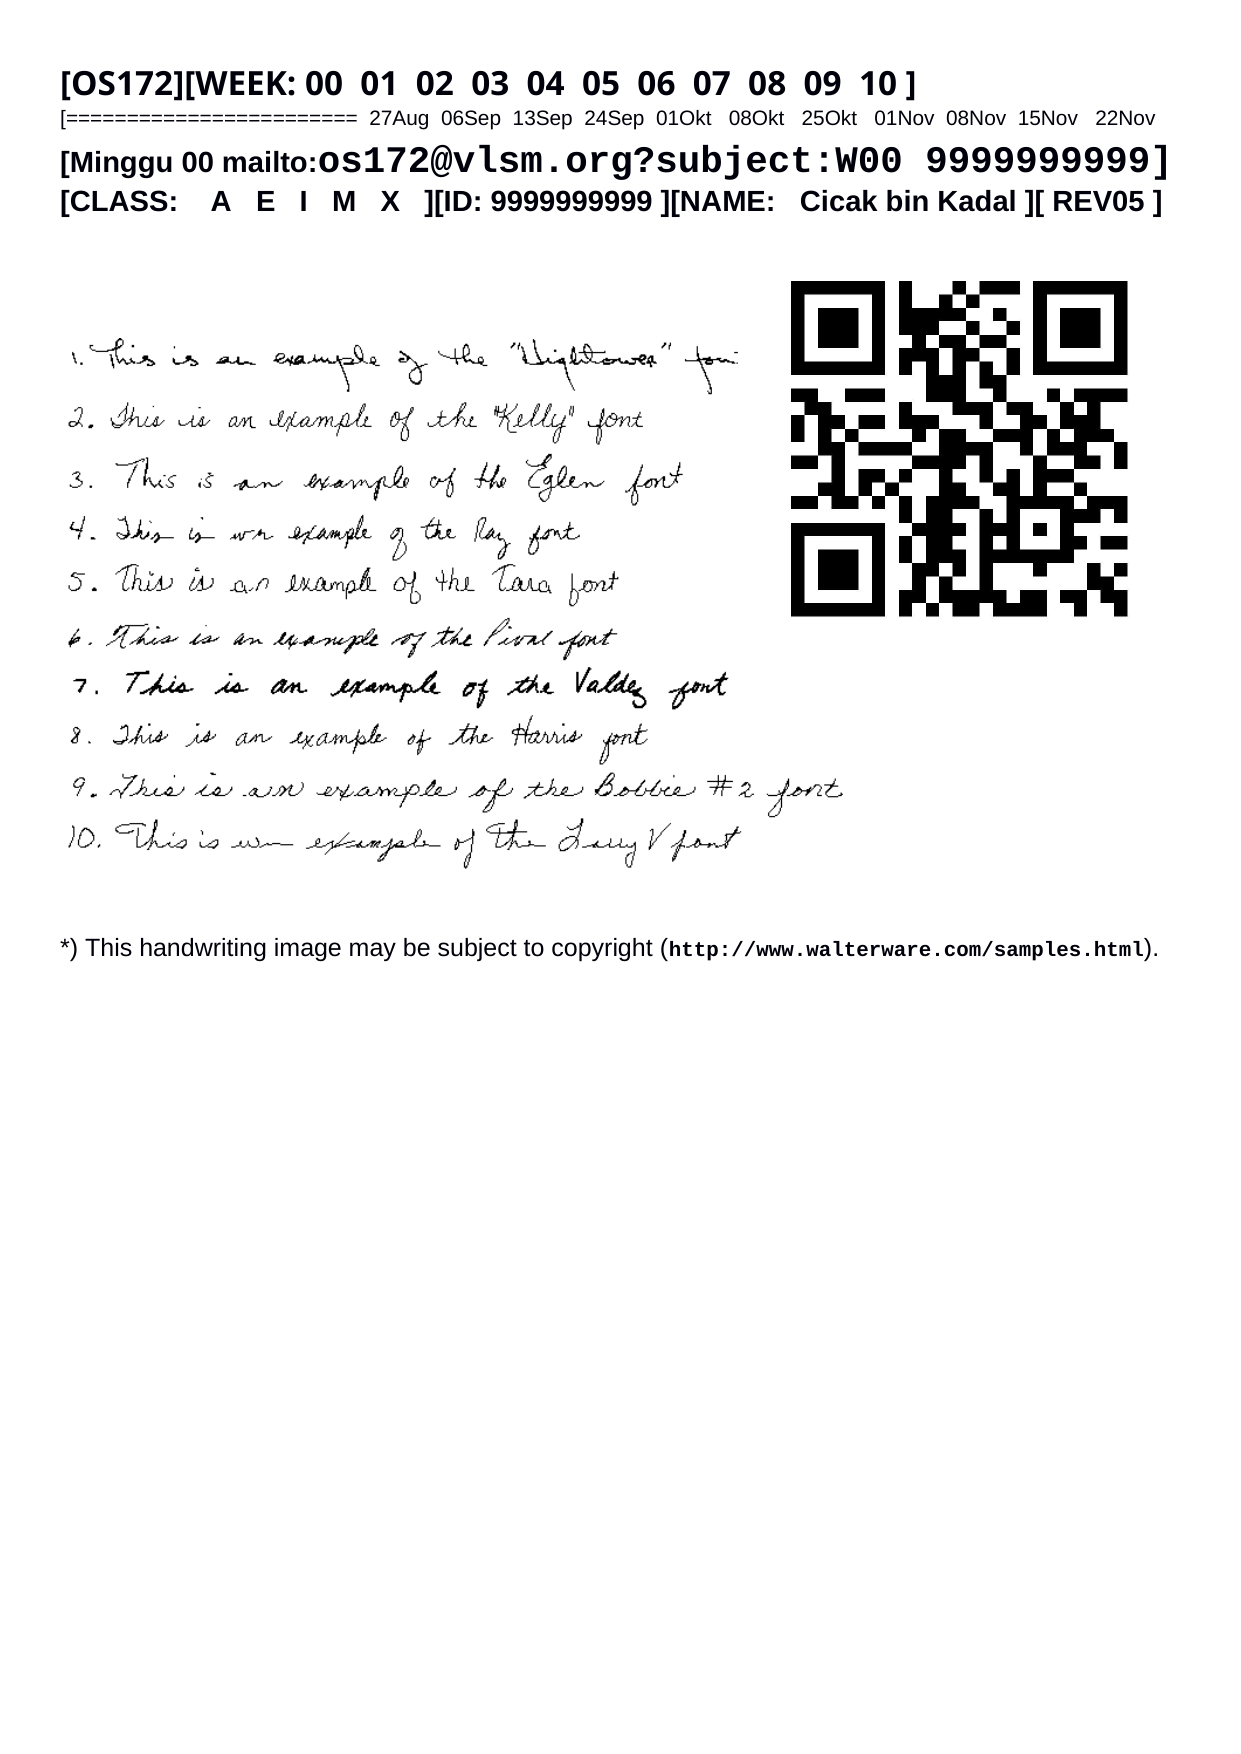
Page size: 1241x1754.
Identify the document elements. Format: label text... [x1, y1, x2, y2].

text [CLASS: A E I M X ][ID: 9999999999 ][NAME: Cicak bin Kadal ][ REV05 ] [60, 184, 1180, 217]
text [======================== 27Aug 06Sep 13Sep 24Sep 01Okt 08Okt 25Okt 01Nov 08Nov 15Nov 22Nov [60, 105, 1180, 129]
text *) This handwriting image may be subject to copyright (http://www.walterware.com/samples.html). [60, 933, 1180, 962]
text [Minggu 00 mailto:os172@vlsm.org?subject:W00 9999999999] [60, 141, 1180, 184]
picture [64, 227, 1181, 870]
text [OS172][WEEK: 00 01 02 03 04 05 06 07 08 09 10 ] [60, 60, 1180, 105]
